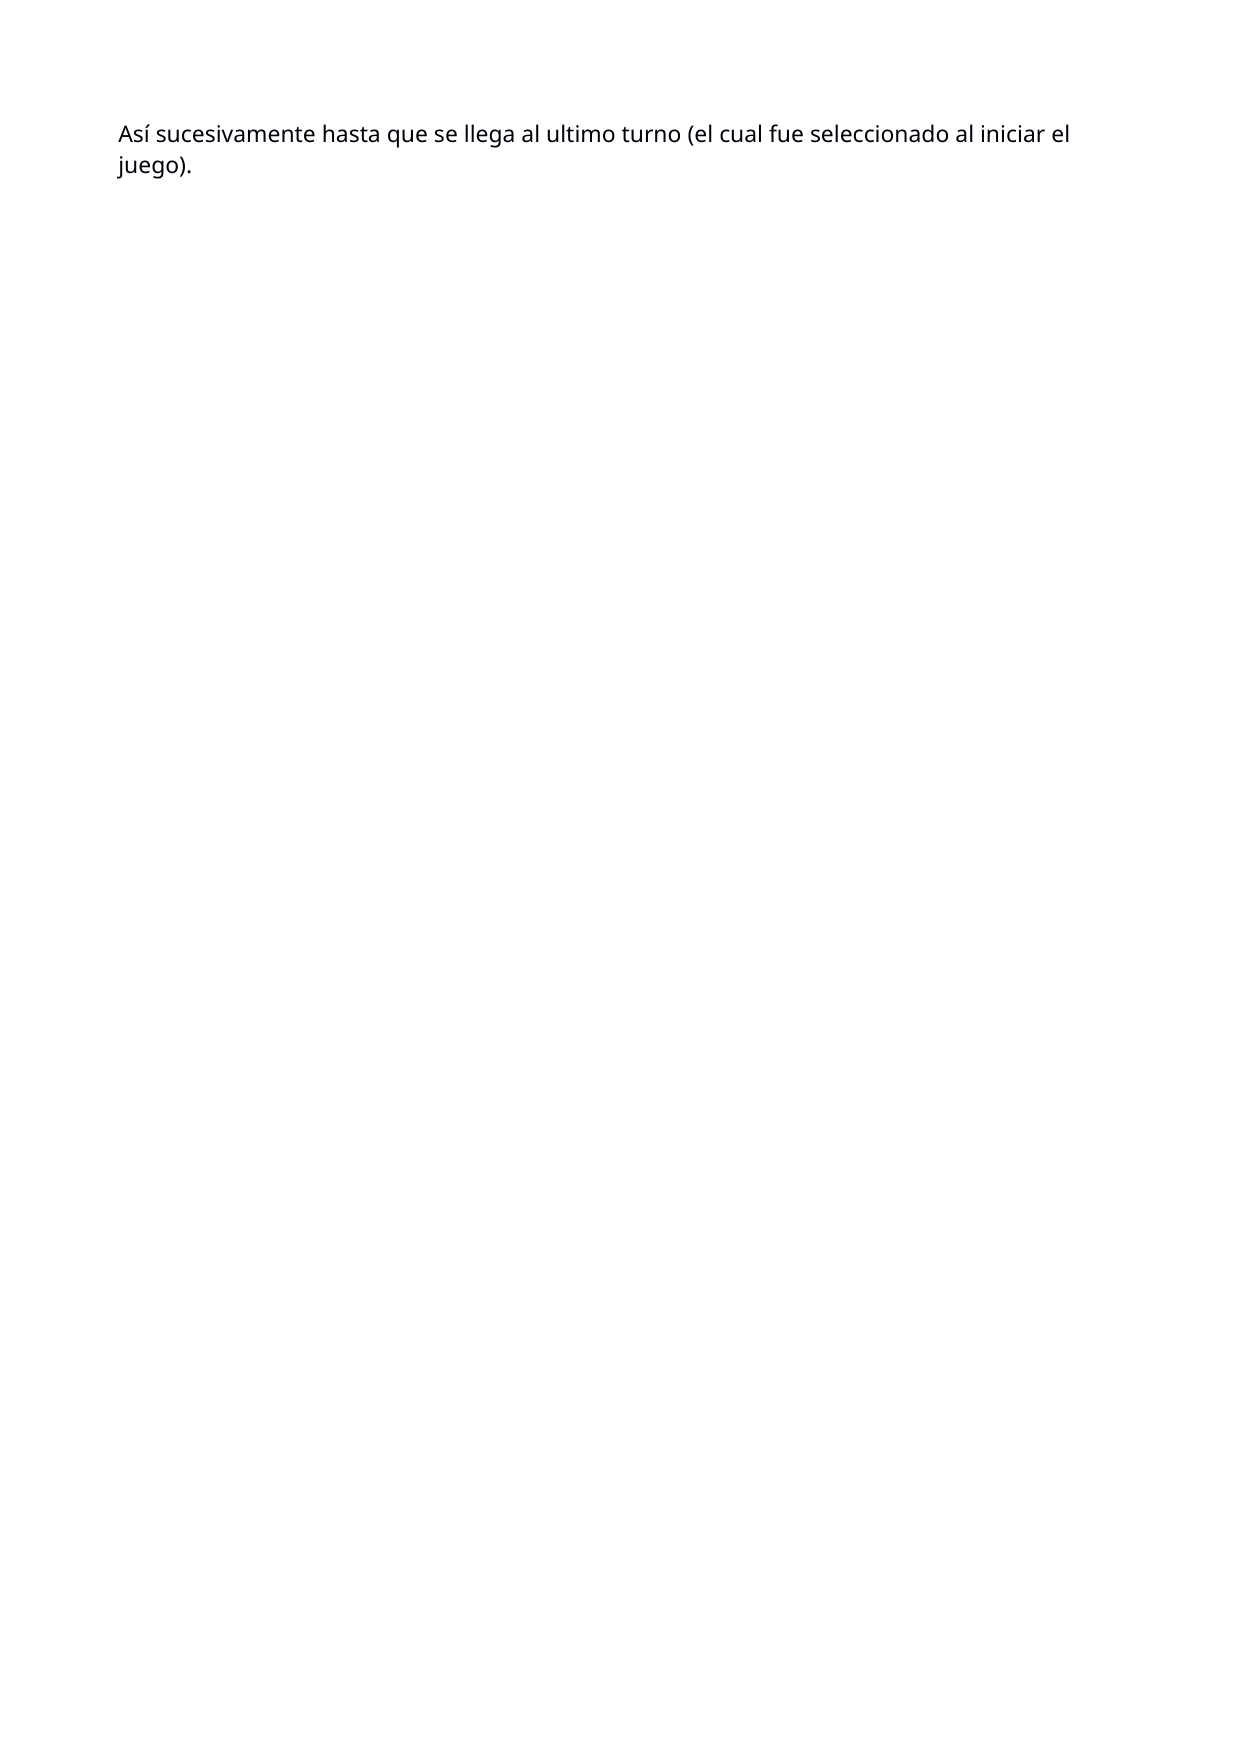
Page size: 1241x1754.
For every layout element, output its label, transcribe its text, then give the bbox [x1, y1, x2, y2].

text Así sucesivamente hasta que se llega al ultimo turno (el cual fue seleccionado al iniciar el juego). [118, 118, 1122, 181]
